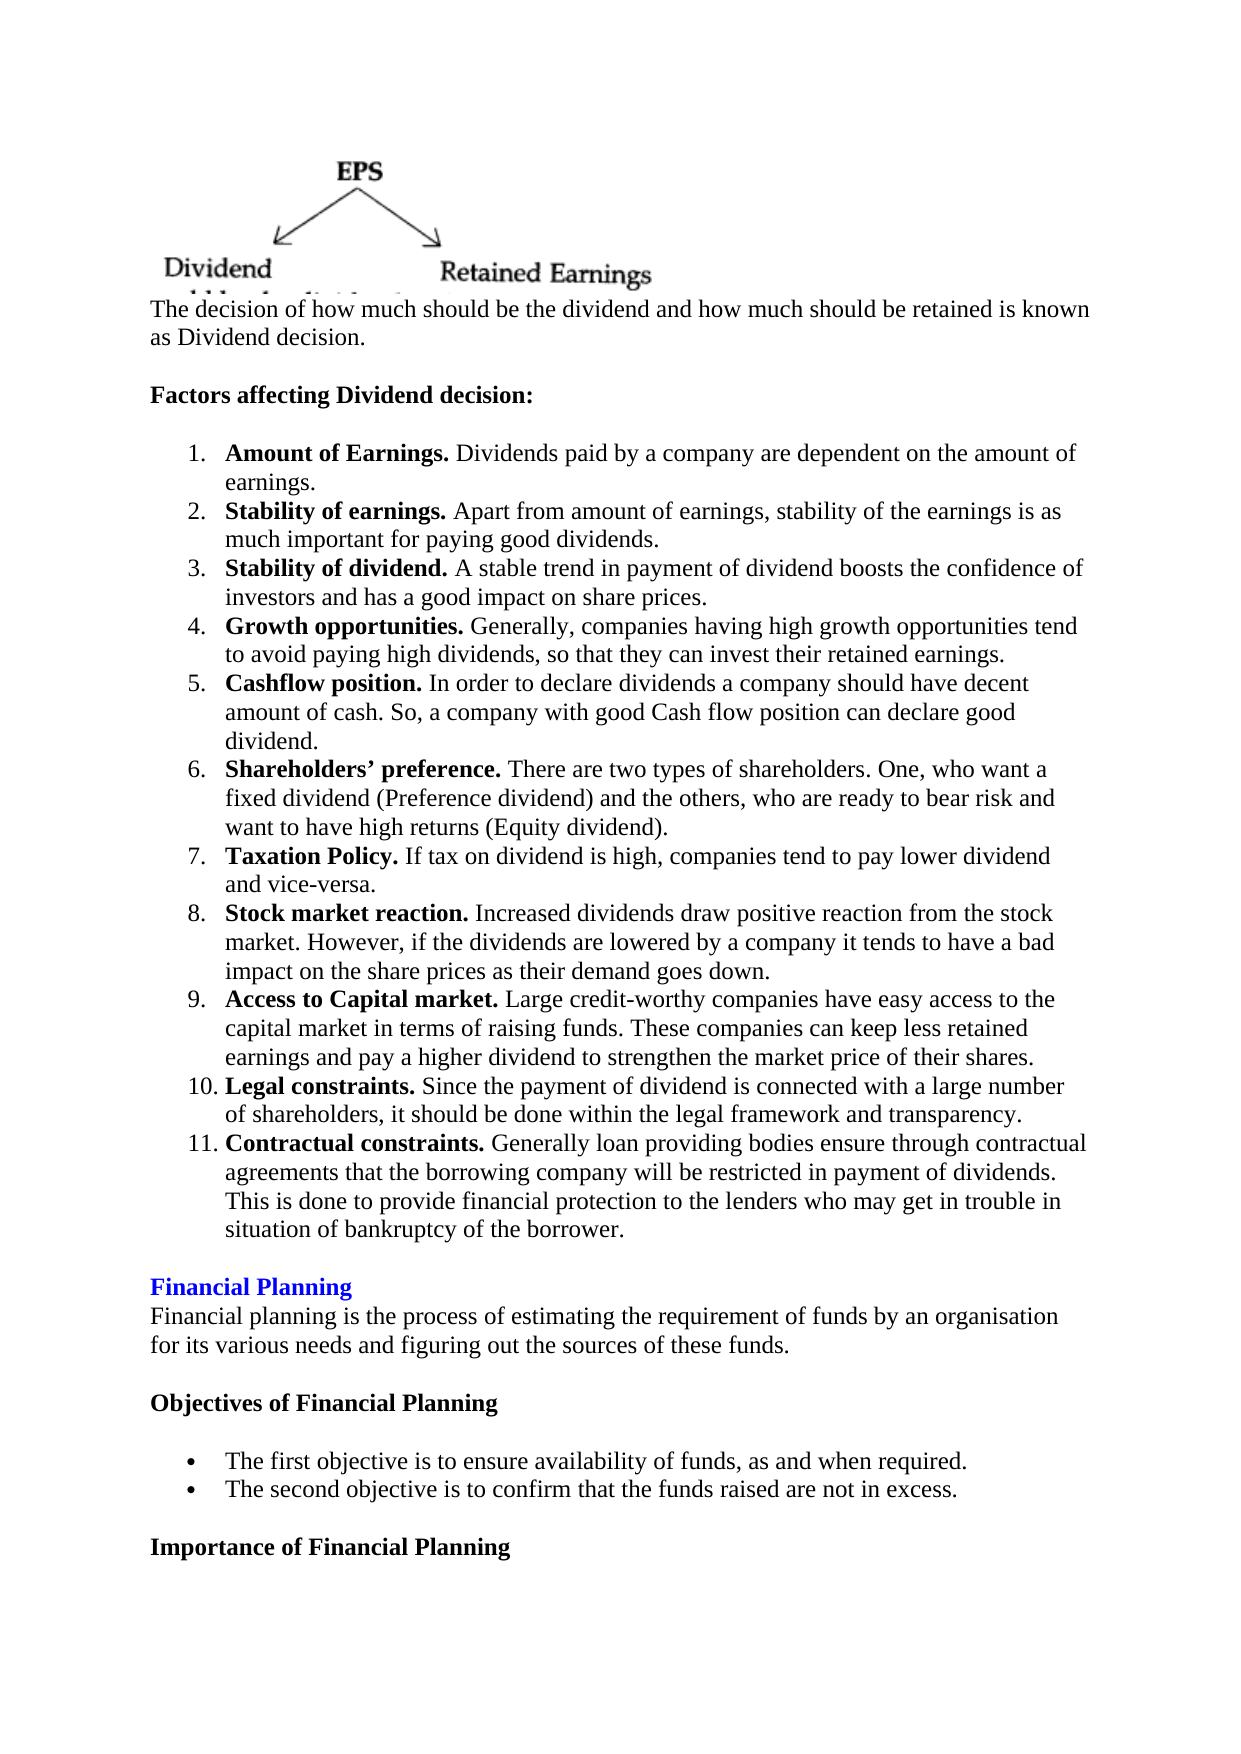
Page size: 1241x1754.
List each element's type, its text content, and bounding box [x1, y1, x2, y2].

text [150, 150, 1090, 351]
text Factors affecting Dividend decision: [150, 380, 1090, 409]
list Shareholders’ preference. There are two types of shareholders. One, who want a fixed dividend (Preference dividend) and the others, who are ready to bear risk and want to have high returns (Equity dividend). [187, 754, 1090, 841]
list Growth opportunities. Generally, companies having high growth opportunities tend to avoid paying high dividends, so that they can invest their retained earnings. [187, 611, 1090, 668]
list Access to Capital market. Large credit-worthy companies have easy access to the capital market in terms of raising funds. These companies can keep less retained earnings and pay a higher dividend to strengthen the market price of their shares. [187, 984, 1090, 1071]
list Contractual constraints. Generally loan providing bodies ensure through contractual agreements that the borrowing company will be restricted in payment of dividends. This is done to provide financial protection to the lenders who may get in trouble in situation of bankruptcy of the borrower. [187, 1128, 1090, 1243]
text Objectives of Financial Planning [150, 1388, 1090, 1417]
list Amount of Earnings. Dividends paid by a company are dependent on the amount of earnings. [187, 438, 1090, 496]
list Taxation Policy. If tax on dividend is high, companies tend to pay lower dividend and vice-versa. [187, 841, 1090, 898]
text Financial Planning Financial planning is the process of estimating the requirement of funds by an organisation for its various needs and figuring out the sources of these funds. [150, 1272, 1090, 1359]
list Stability of dividend. A stable trend in payment of dividend boosts the confidence of investors and has a good impact on share prices. [187, 553, 1090, 611]
picture [150, 150, 666, 294]
text Importance of Financial Planning [150, 1532, 1090, 1561]
list The first objective is to ensure availability of funds, as and when required. [187, 1446, 1090, 1474]
list The second objective is to confirm that the funds raised are not in excess. [187, 1474, 1090, 1503]
list Stock market reaction. Increased dividends draw positive reaction from the stock market. However, if the dividends are lowered by a company it tends to have a bad impact on the share prices as their demand goes down. [187, 898, 1090, 984]
list Cashflow position. In order to declare dividends a company should have decent amount of cash. So, a company with good Cash flow position can declare good dividend. [187, 668, 1090, 754]
list Legal constraints. Since the payment of dividend is connected with a large number of shareholders, it should be done within the legal framework and transparency. [187, 1071, 1090, 1128]
list Stability of earnings. Apart from amount of earnings, stability of the earnings is as much important for paying good dividends. [187, 496, 1090, 553]
